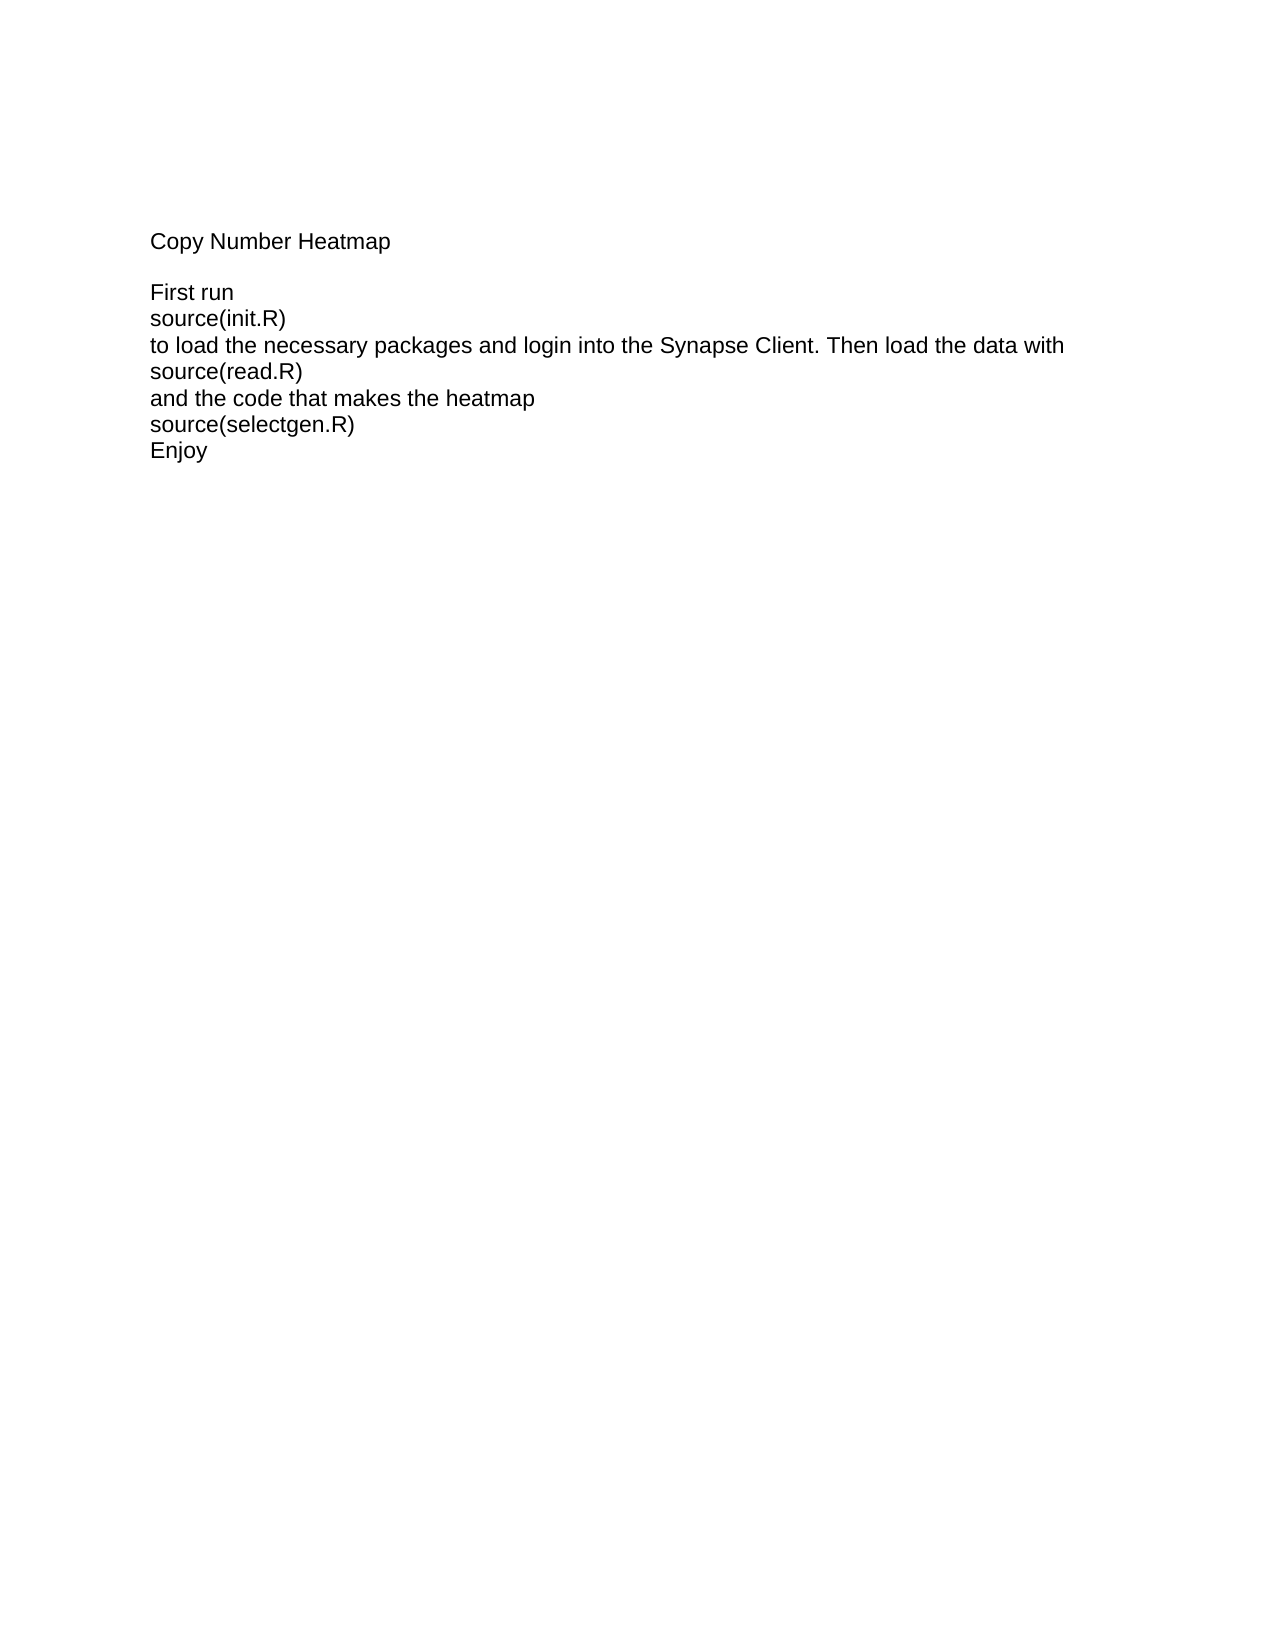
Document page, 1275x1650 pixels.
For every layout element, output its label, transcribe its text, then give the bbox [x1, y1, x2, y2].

text source(read.R) [150, 358, 1125, 384]
text source(init.R) [150, 305, 1125, 332]
text source(selectgen.R) [150, 411, 1125, 437]
text First run [150, 279, 1125, 305]
text Copy Number Heatmap [150, 228, 1125, 254]
text to load the necessary packages and login into the Synapse Client. Then load the data with [150, 332, 1125, 358]
text and the code that makes the heatmap [150, 384, 1125, 411]
text Enjoy [150, 437, 1125, 463]
